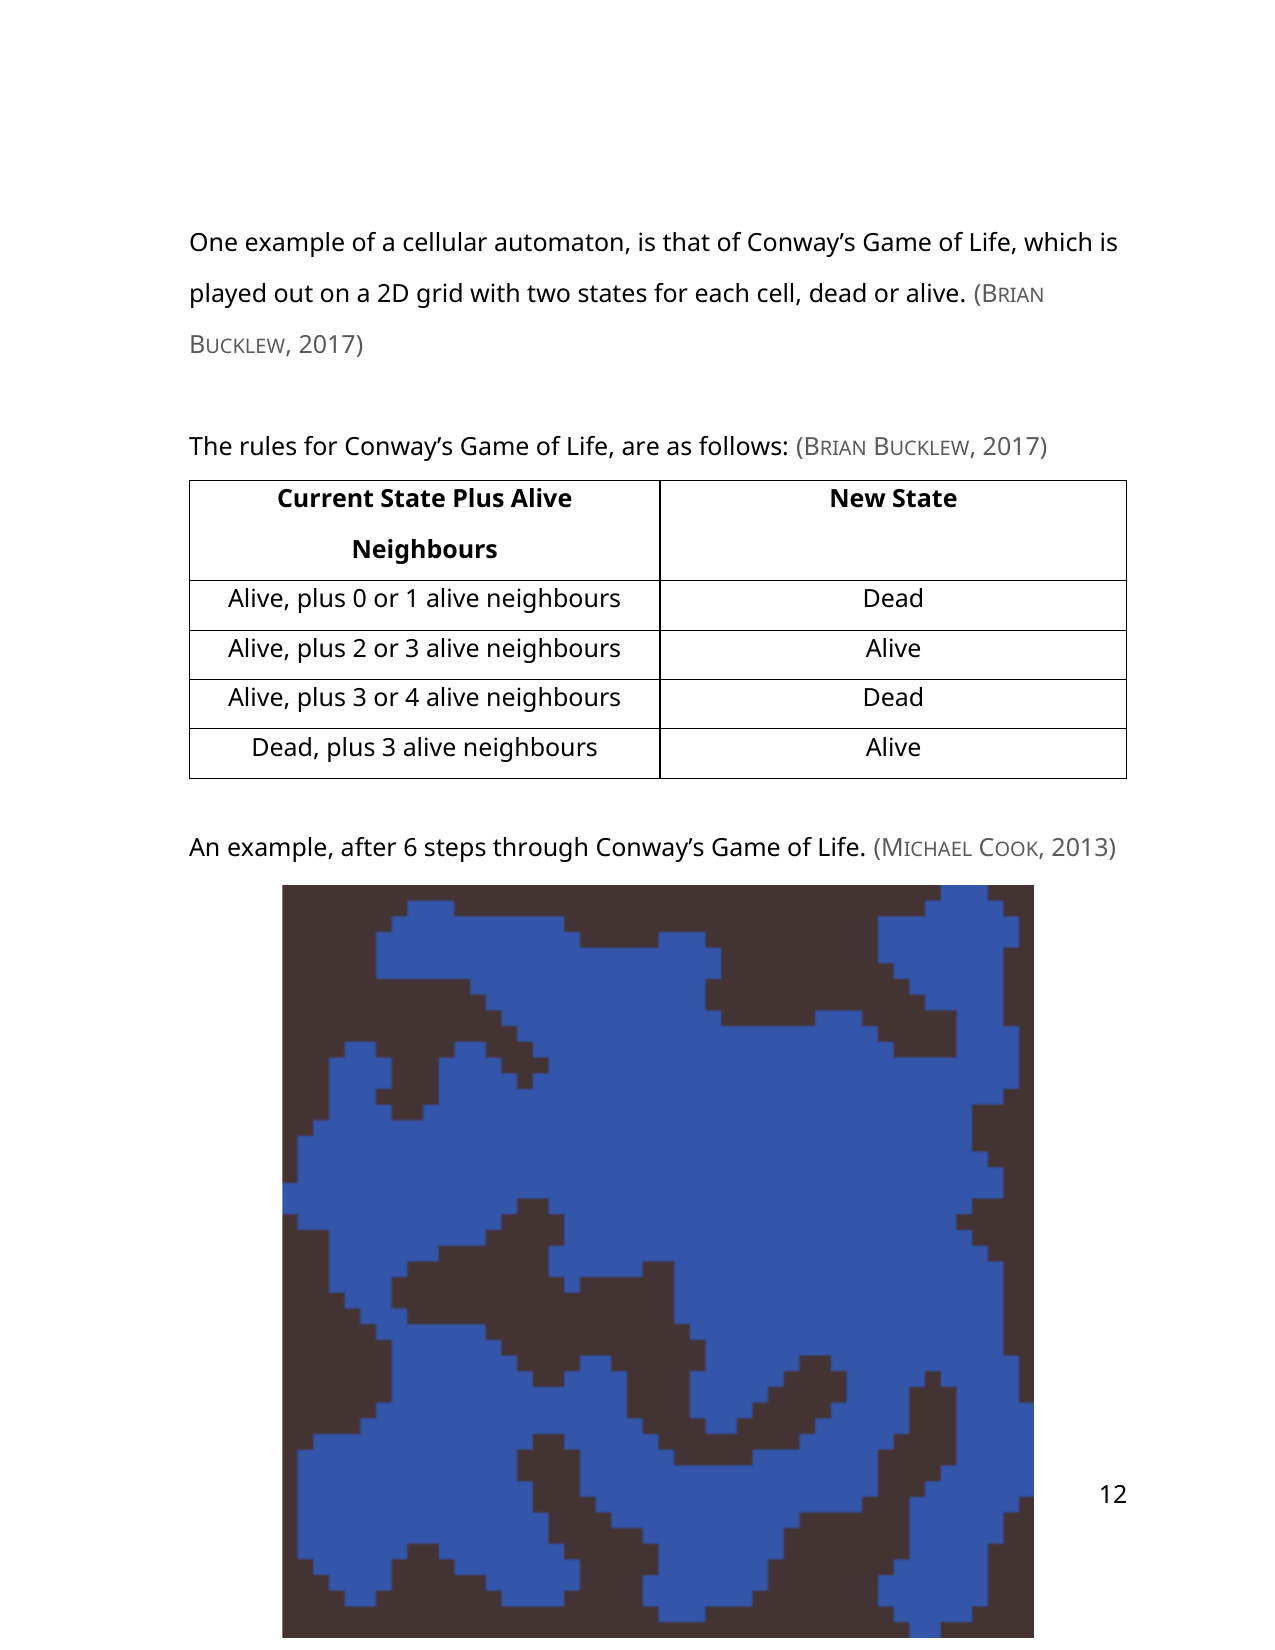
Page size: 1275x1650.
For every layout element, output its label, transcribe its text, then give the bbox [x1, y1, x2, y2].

table_cell Dead [661, 581, 1126, 629]
picture [282, 885, 1034, 1638]
table_cell Dead, plus 3 alive neighbours [190, 729, 659, 778]
table_cell Dead [661, 680, 1126, 728]
table_cell Alive [661, 729, 1126, 778]
table_header New State [661, 481, 1126, 580]
table_header Current State Plus Alive Neighbours [190, 481, 659, 580]
text One example of a cellular automaton, is that of Conway’s Game of Life, which is played out on a 2D grid with two states for each cell, dead or alive. (Brian Bucklew, 2017) [189, 224, 1127, 361]
text An example, after 6 steps through Conway’s Game of Life. (Michael Cook, 2013) [189, 830, 1127, 864]
table_cell Alive [661, 631, 1126, 679]
table_cell Alive, plus 0 or 1 alive neighbours [190, 581, 659, 629]
text The rules for Conway’s Game of Life, are as follows: (Brian Bucklew, 2017) [189, 429, 1127, 463]
table_cell Alive, plus 2 or 3 alive neighbours [190, 631, 659, 679]
table_cell Alive, plus 3 or 4 alive neighbours [190, 680, 659, 728]
